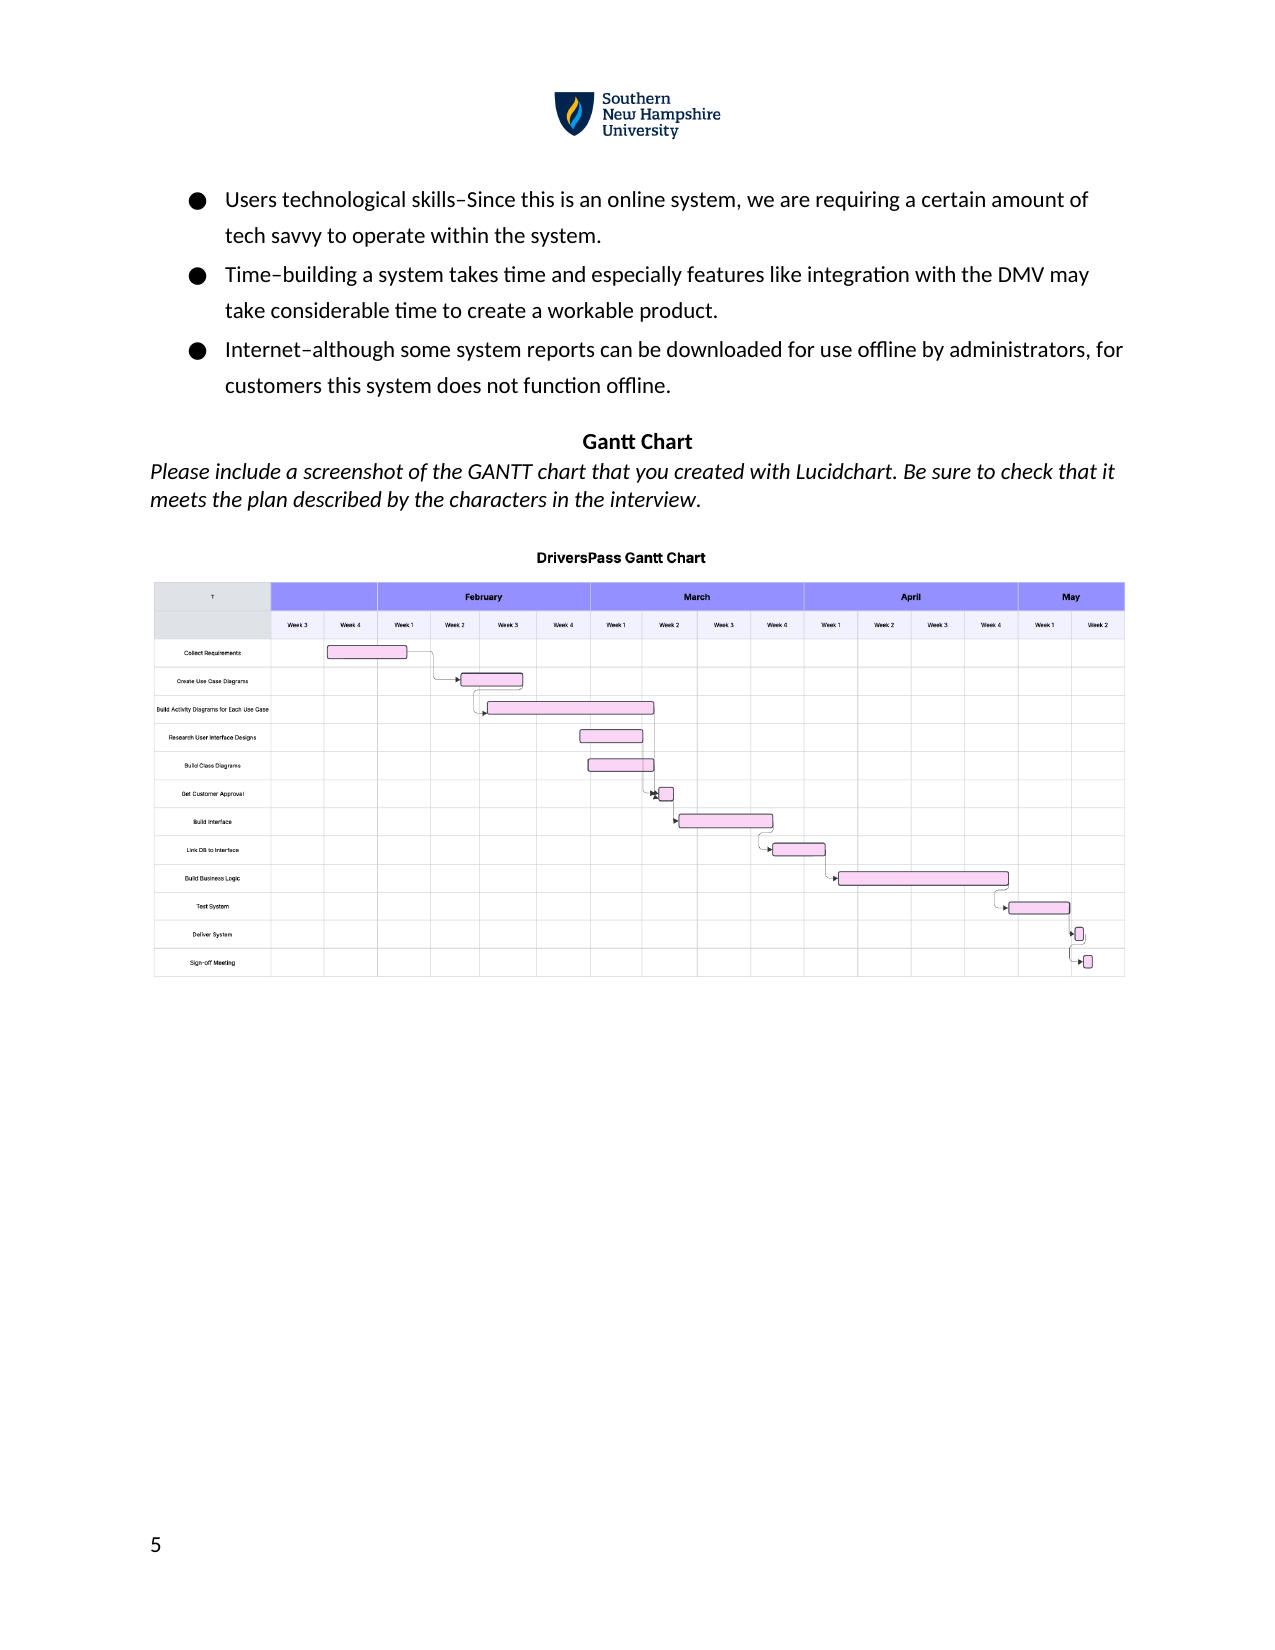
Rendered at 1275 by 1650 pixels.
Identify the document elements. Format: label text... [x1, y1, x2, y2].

subtitle Gantt Chart [150, 427, 1125, 455]
list Internet–although some system reports can be downloaded for use offline by administrators, for customers this system does not function offline. [187, 324, 1125, 399]
text Please include a screenshot of the GANTT chart that you created with Lucidchart. Be sure to check that it meets the plan described by the characters in the interview. [150, 457, 1125, 513]
list Users technological skills–Since this is an online system, we are requiring a certain amount of tech savvy to operate within the system. [187, 174, 1125, 249]
picture [546, 75, 729, 154]
list Time–building a system takes time and especially features like integration with the DMV may take considerable time to create a workable product. [187, 249, 1125, 324]
picture [150, 541, 1125, 985]
